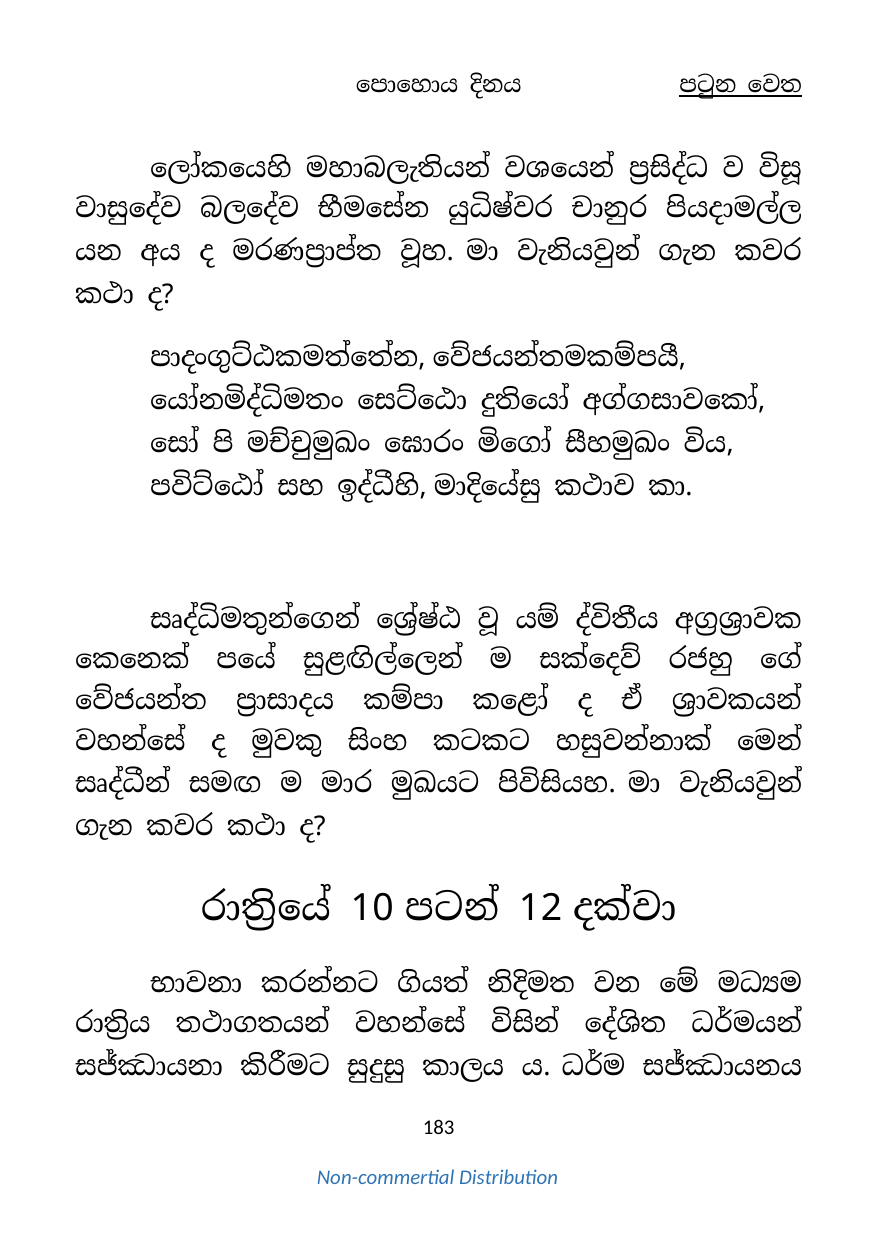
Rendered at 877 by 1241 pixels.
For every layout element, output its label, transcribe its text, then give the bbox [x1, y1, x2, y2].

text පාදංගුට්ඨකමත්තේන, වේජයන්තමකම්පයී, [75, 338, 802, 375]
text සෘද්ධිමතුන්ගෙන් ශ්‍රේෂ්ඨ වූ යම් ද්විතීය අග්‍ර‍ශ්‍රාවක කෙනෙක් පයේ සුළඟිල්ලෙන් ම සක්දෙව් රජහු ගේ වේජයන්ත ප්‍රාසාදය කම්පා කළෝ ද ඒ ශ්‍රාවකයන් වහන්සේ ද මුවකු සිංහ කටකට හසුවන්නාක් මෙන් සෘද්ධීන් සමඟ ම මාර මුඛයට පිවිසියහ. මා වැනියවුන් ගැන කවර කථා ද? [75, 601, 802, 844]
text ලෝකයෙහි මහාබලැතියන් වශයෙන් ප්‍ර‍සිද්ධ ව විසූ වාසුදේව බලදේව භීමසේන යුධිෂ්වර චානුර පියදාමල්ල යන අය ද මරණප්‍රාප්ත වූහ. මා වැනියවුන් ගැන කවර කථා ද? [75, 150, 802, 311]
text යෝනමිද්ධිමතං සෙට්ඨො දුතියෝ අග්ගසාවකෝ, [75, 381, 802, 418]
subtitle රාත්‍රියේ 10 පටන් 12 දක්වා [75, 881, 802, 932]
text පවිට්ඨෝ සහ ඉද්ධීහි, මාදියේසු කථාව කා. [75, 466, 802, 503]
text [75, 965, 802, 1084]
text සෝ පි මච්චුමුඛං ඝොරං මිගෝ සීහමුඛං විය, [75, 423, 802, 461]
